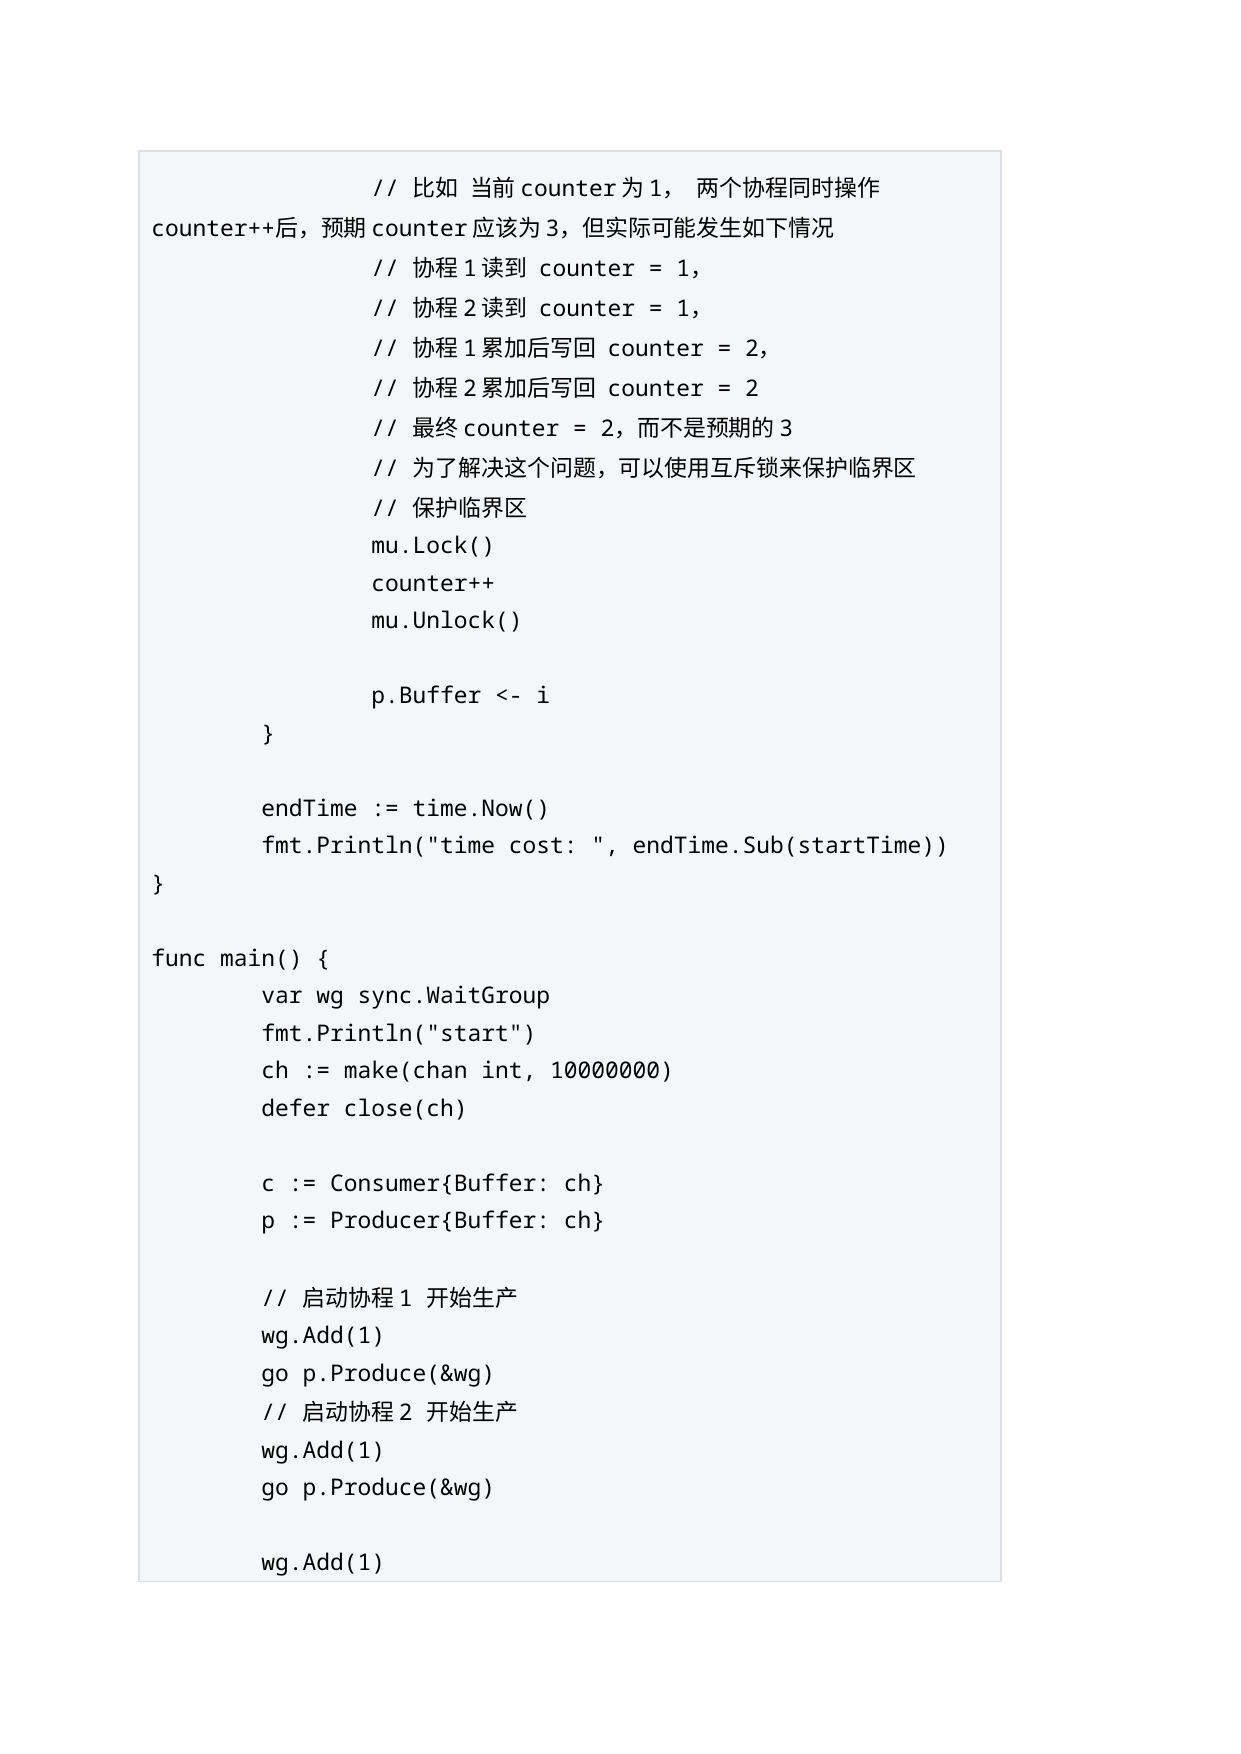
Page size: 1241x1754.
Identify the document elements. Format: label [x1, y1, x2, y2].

table_header [140, 152, 1000, 1581]
